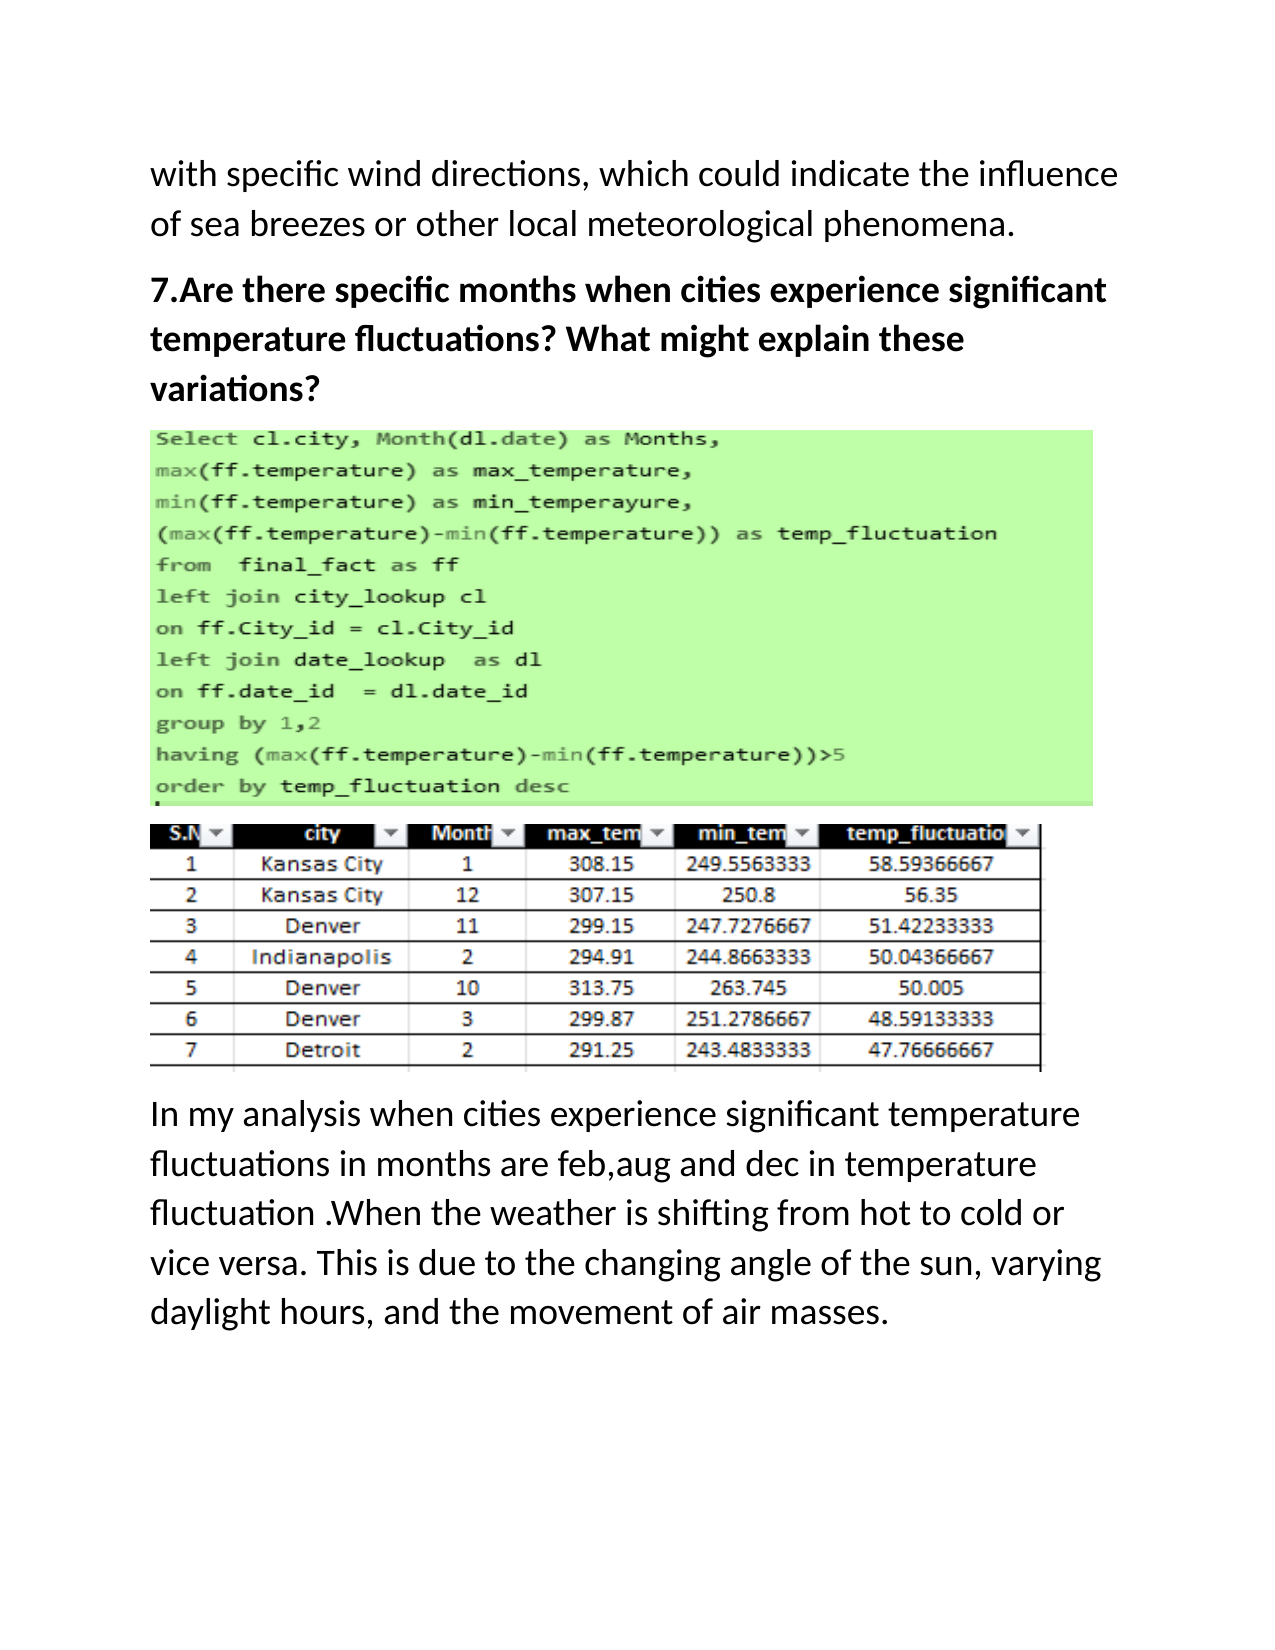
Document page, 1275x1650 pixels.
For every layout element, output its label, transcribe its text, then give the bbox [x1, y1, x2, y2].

picture [150, 824, 1046, 1072]
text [150, 150, 1125, 245]
text In my analysis when cities experience significant temperature fluctuations in months are feb,aug and dec in temperature fluctuation .When the weather is shifting from hot to cold or vice versa. This is due to the changing angle of the sun, varying daylight hours, and the movement of air masses. [150, 1090, 1125, 1334]
text 7.Are there specific months when cities experience significant temperature fluctuations? What might explain these variations? [150, 266, 1125, 410]
